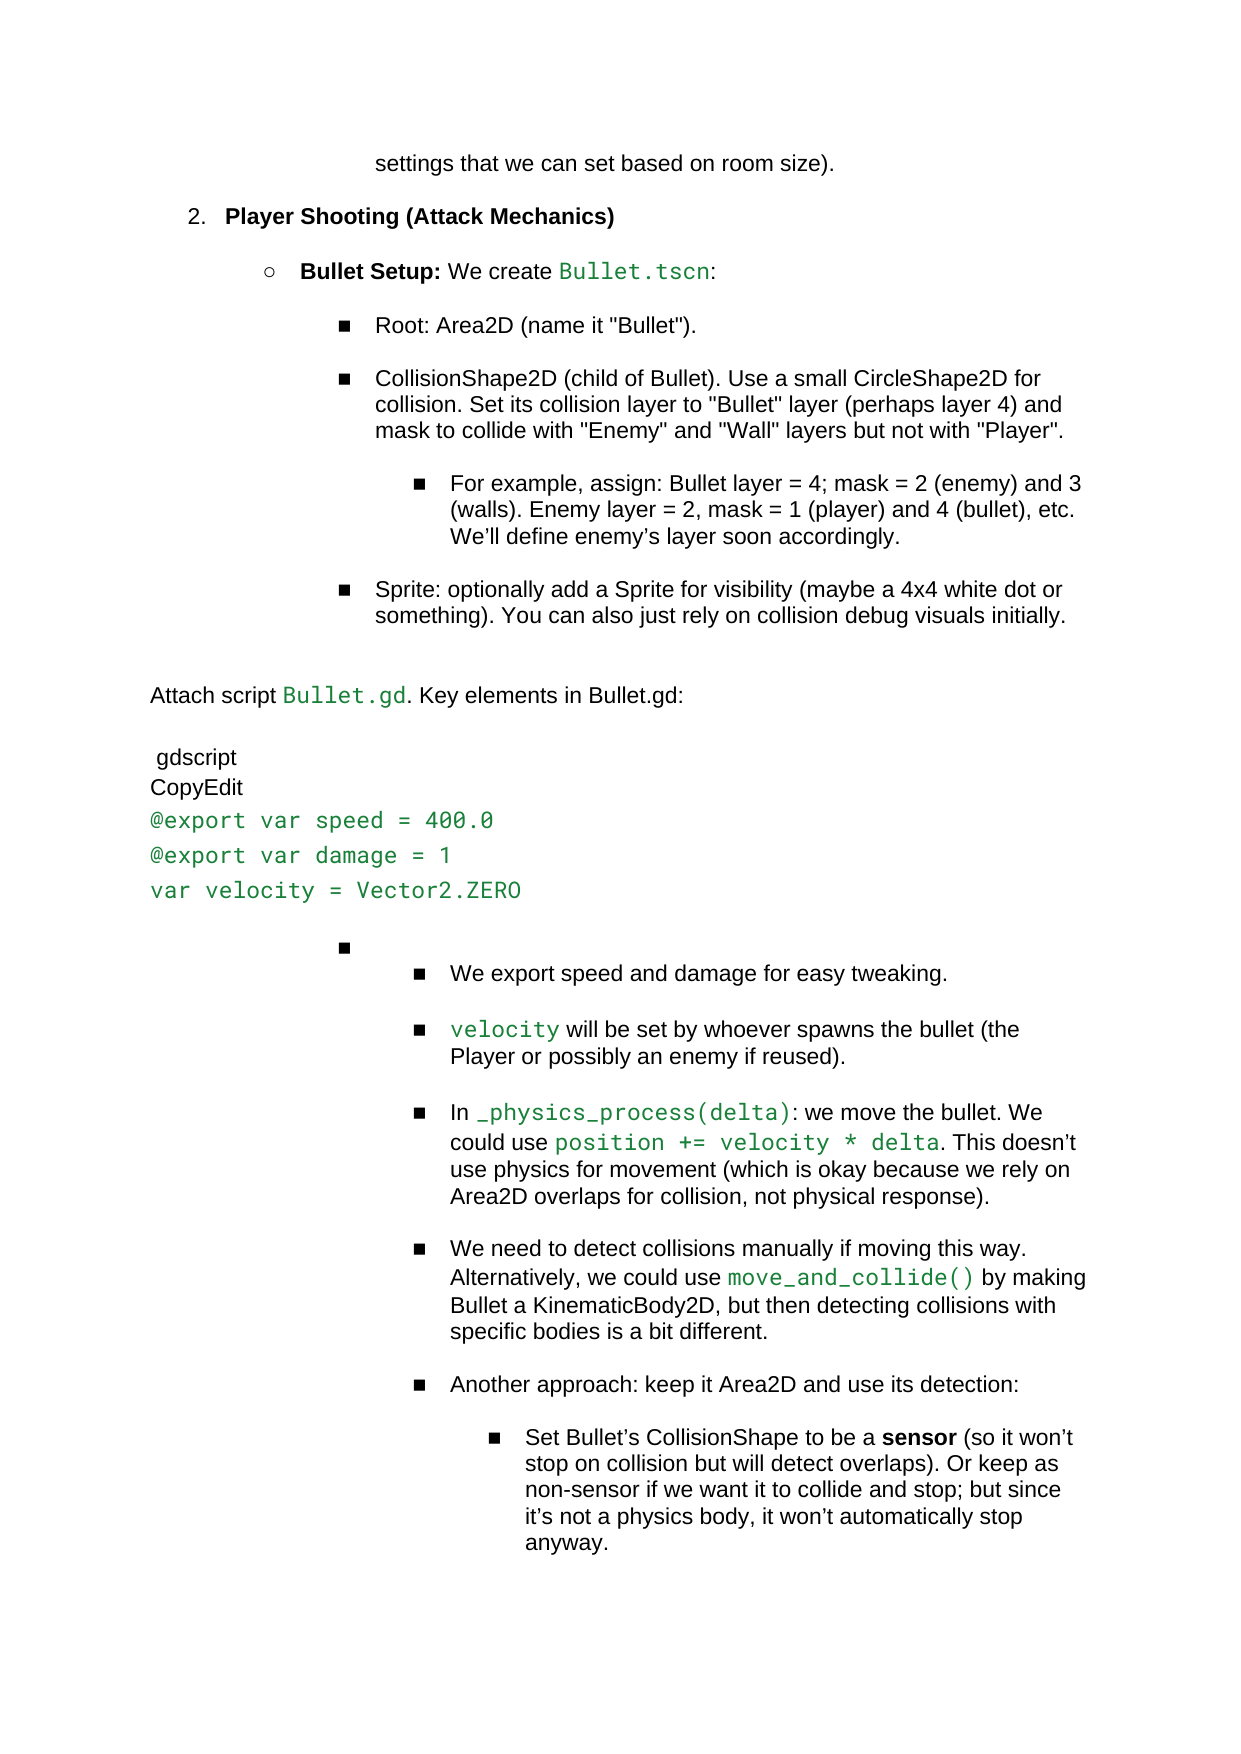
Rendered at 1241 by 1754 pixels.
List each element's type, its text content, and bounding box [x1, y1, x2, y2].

list CollisionShape2D (child of Bullet). Use a small CircleShape2D for collision. Set its collision layer to "Bullet" layer (perhaps layer 4) and mask to collide with "Enemy" and "Wall" layers but not with "Player". [337, 365, 1090, 470]
text @export var damage = 1 [150, 839, 1090, 870]
list Set Bullet’s CollisionShape to be a sensor (so it won’t stop on collision but will detect overlaps). Or keep as non-sensor if we want it to collide and stop; but since it’s not a physics body, it won’t automatically stop anyway. [487, 1424, 1090, 1582]
list Root: Area2D (name it "Bullet"). [337, 312, 1090, 365]
text var velocity = Vector2.ZERO [150, 874, 1090, 904]
list velocity will be set by whoever spawns the bullet (the Player or possibly an enemy if reused). [412, 1013, 1090, 1096]
list Sprite: optionally add a Sprite for visibility (maybe a 4x4 white dot or something). You can also just rely on collision debug visuals initially. [337, 576, 1090, 654]
list Bullet Setup: We create Bullet.tscn: [262, 255, 1090, 312]
text Attach script Bullet.gd. Key elements in Bullet.gd: gdscript CopyEdit @export var speed = 400.0 [150, 679, 1090, 835]
list We export speed and damage for easy tweaking. [412, 960, 1090, 1013]
list In _physics_process(delta): we move the bullet. We could use position += velocity * delta. This doesn’t use physics for movement (which is okay because we rely on Area2D overlaps for collision, not physical response). [412, 1096, 1090, 1235]
list We need to detect collisions manually if moving this way. Alternatively, we could use move_and_collide() by making Bullet a KinematicBody2D, but then detecting collisions with specific bodies is a bit different. [412, 1235, 1090, 1371]
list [337, 150, 1090, 203]
list Player Shooting (Attack Mechanics) [187, 203, 1090, 255]
list Another approach: keep it Area2D and use its detection: [412, 1371, 1090, 1424]
list For example, assign: Bullet layer = 4; mask = 2 (enemy) and 3 (walls). Enemy layer = 2, mask = 1 (player) and 4 (bullet), etc. We’ll define enemy’s layer soon accordingly. [412, 470, 1090, 576]
